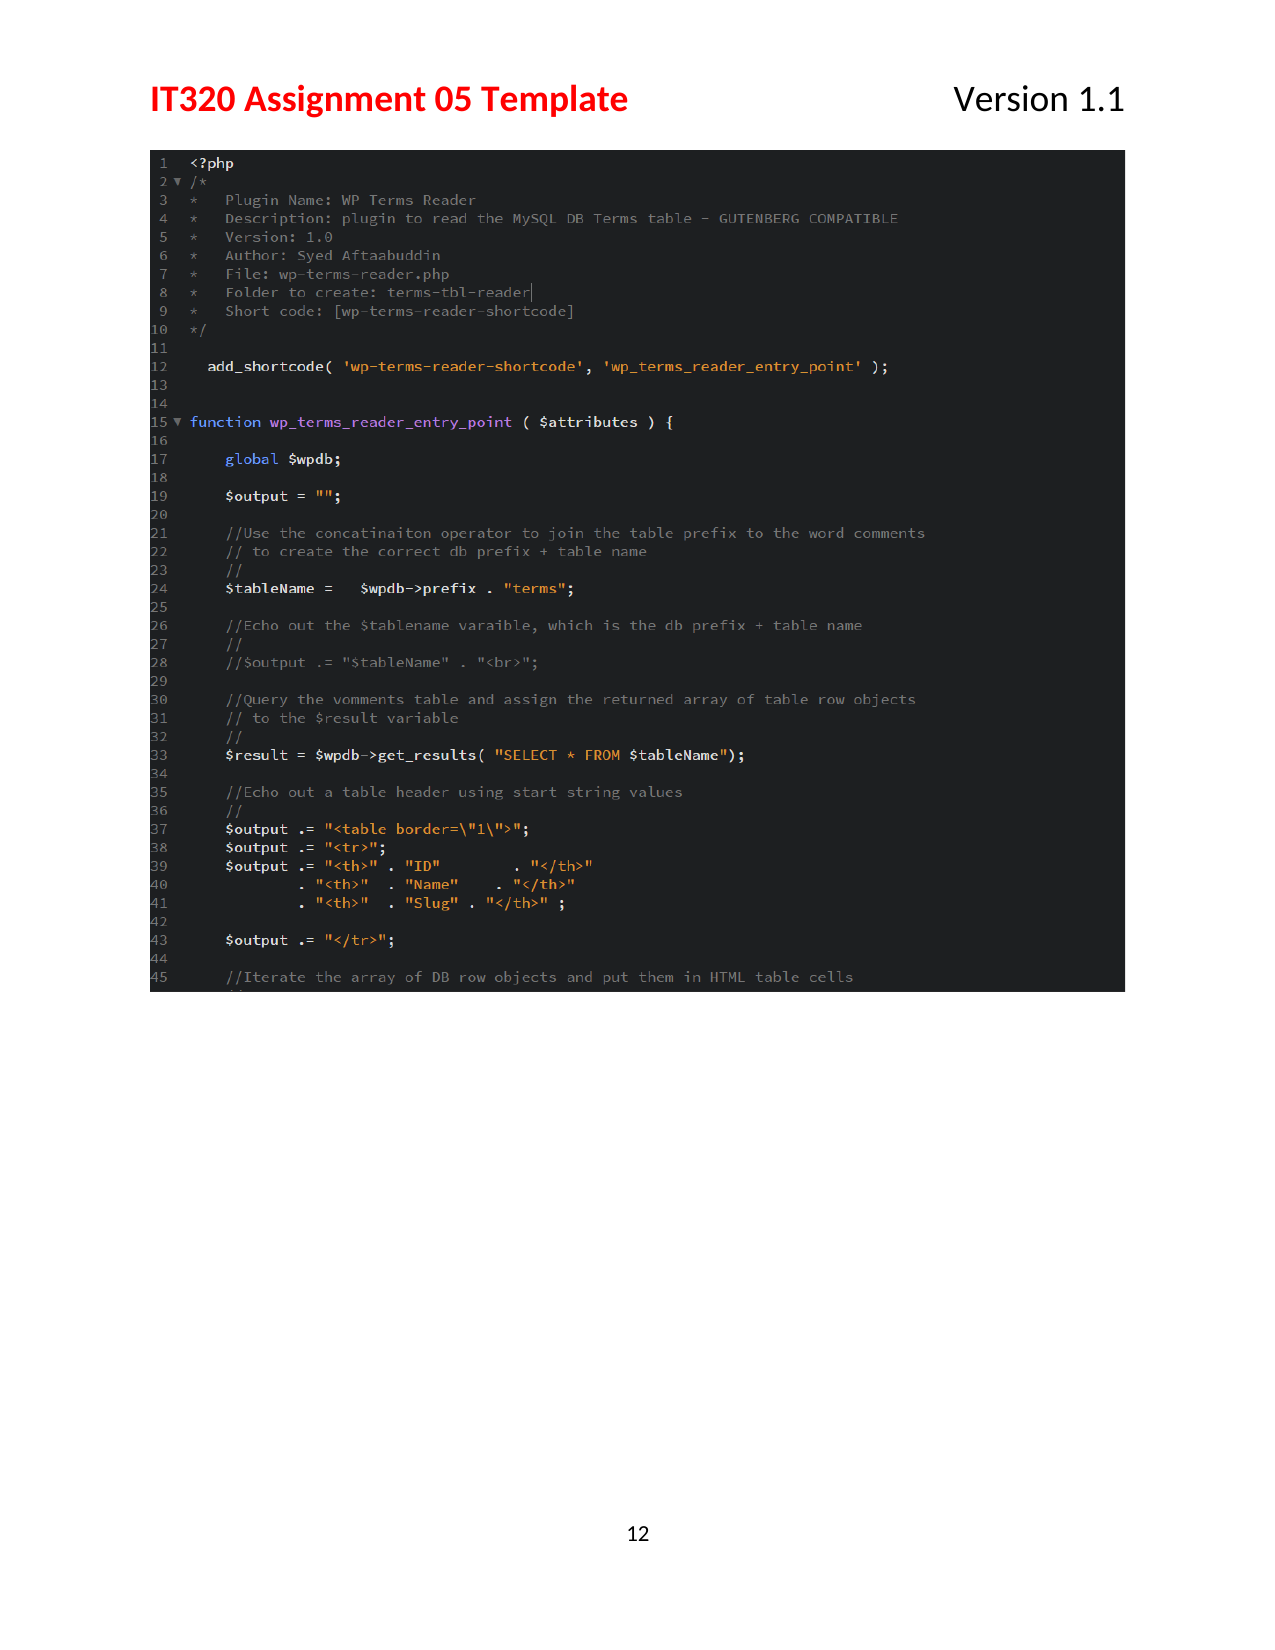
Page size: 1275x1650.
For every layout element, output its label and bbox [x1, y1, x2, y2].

picture [150, 150, 1125, 992]
